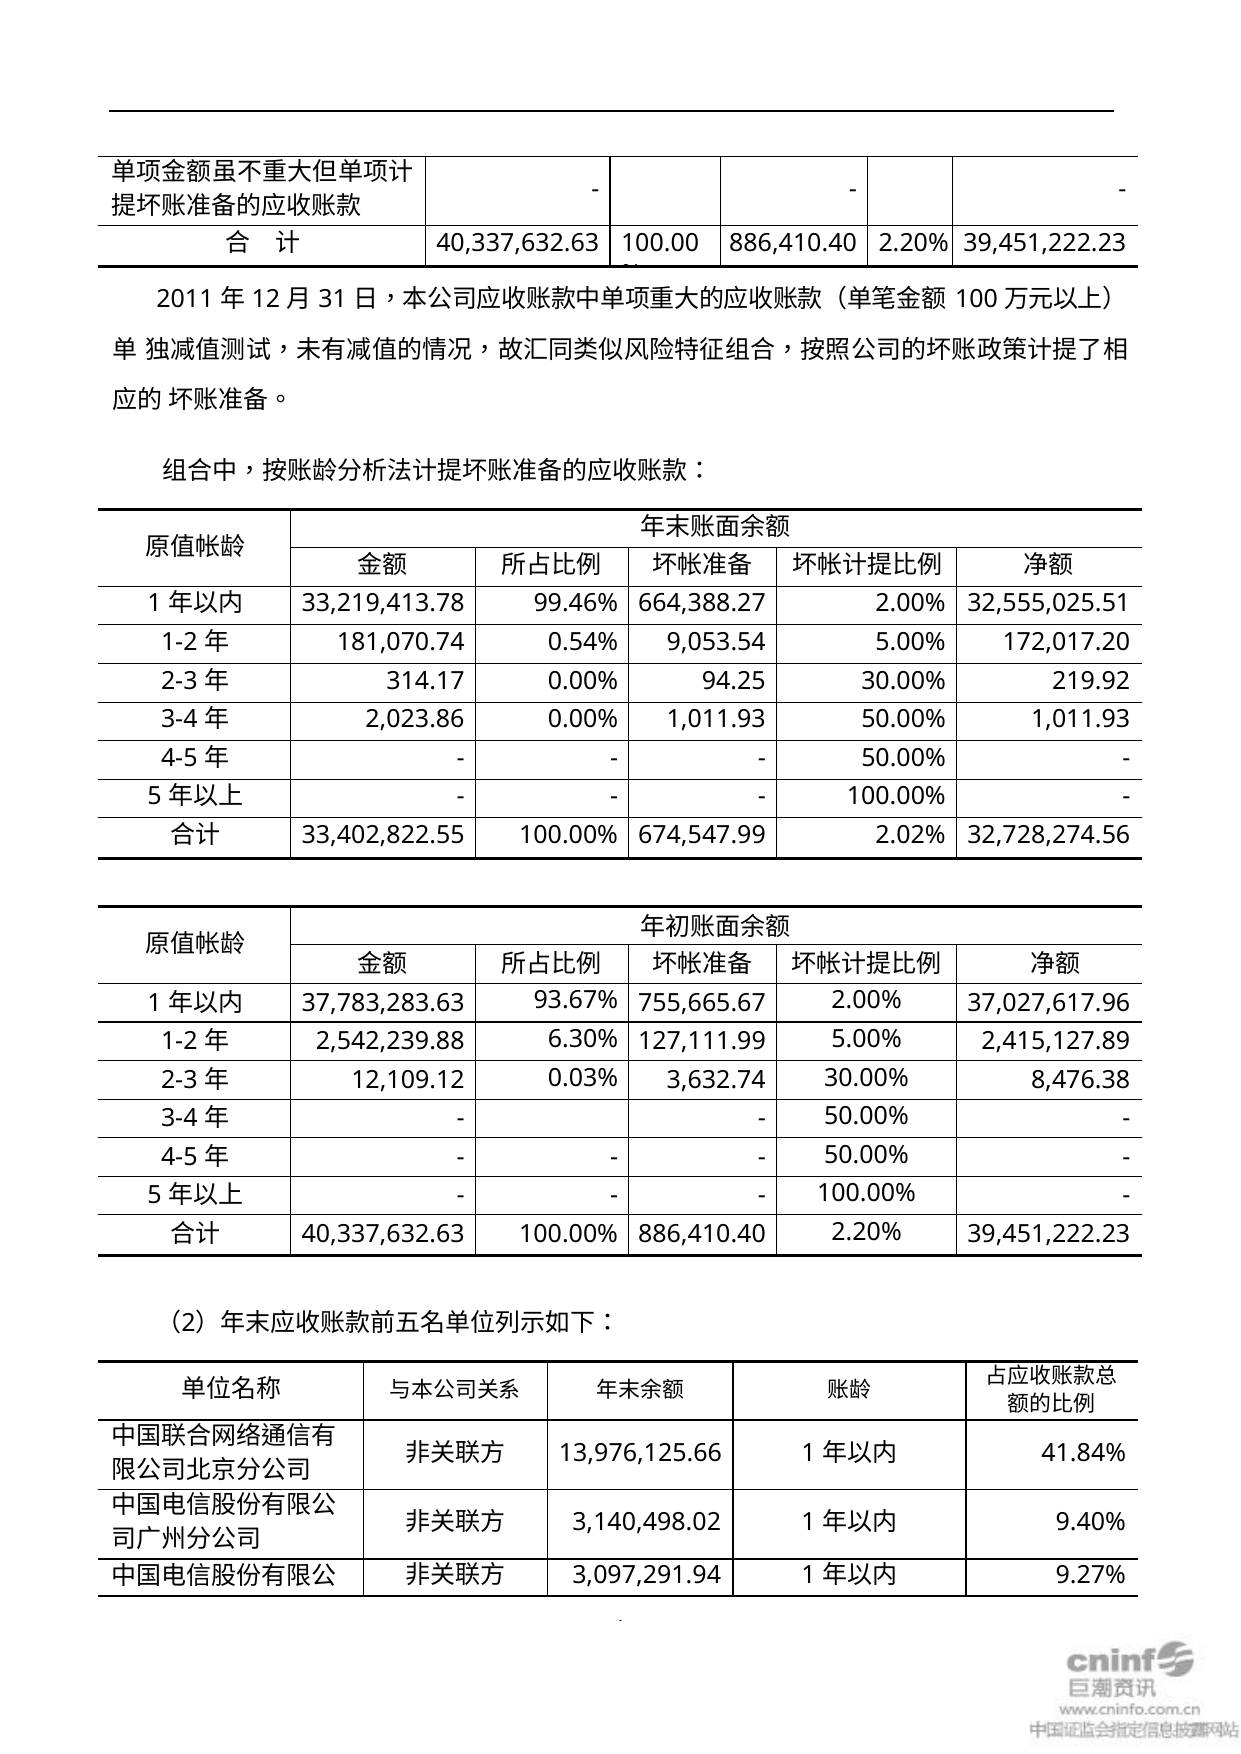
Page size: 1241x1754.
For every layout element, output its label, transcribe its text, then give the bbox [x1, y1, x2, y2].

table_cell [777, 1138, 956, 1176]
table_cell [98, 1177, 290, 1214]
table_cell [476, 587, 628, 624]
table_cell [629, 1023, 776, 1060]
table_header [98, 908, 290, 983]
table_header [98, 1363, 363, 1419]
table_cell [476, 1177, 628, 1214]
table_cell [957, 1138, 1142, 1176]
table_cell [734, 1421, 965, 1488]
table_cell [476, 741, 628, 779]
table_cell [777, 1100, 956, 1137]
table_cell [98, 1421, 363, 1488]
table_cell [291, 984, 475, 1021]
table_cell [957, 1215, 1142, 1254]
picture [1029, 1633, 1241, 1754]
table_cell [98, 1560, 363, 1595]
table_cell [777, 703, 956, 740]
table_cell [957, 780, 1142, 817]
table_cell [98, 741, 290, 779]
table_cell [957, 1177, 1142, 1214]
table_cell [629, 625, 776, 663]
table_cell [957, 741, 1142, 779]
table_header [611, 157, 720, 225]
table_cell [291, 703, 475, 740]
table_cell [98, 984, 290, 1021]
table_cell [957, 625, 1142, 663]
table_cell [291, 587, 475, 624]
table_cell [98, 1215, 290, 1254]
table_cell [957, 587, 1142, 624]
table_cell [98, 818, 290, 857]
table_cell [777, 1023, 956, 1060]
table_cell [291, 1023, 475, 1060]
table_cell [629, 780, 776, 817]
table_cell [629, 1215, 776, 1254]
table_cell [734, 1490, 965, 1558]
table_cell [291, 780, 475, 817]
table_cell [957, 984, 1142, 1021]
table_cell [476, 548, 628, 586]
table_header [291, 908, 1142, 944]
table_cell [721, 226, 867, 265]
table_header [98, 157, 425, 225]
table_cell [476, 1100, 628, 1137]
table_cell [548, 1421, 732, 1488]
text 组合中，按账龄分析法计提坏账准备的应收账款： [162, 453, 1102, 487]
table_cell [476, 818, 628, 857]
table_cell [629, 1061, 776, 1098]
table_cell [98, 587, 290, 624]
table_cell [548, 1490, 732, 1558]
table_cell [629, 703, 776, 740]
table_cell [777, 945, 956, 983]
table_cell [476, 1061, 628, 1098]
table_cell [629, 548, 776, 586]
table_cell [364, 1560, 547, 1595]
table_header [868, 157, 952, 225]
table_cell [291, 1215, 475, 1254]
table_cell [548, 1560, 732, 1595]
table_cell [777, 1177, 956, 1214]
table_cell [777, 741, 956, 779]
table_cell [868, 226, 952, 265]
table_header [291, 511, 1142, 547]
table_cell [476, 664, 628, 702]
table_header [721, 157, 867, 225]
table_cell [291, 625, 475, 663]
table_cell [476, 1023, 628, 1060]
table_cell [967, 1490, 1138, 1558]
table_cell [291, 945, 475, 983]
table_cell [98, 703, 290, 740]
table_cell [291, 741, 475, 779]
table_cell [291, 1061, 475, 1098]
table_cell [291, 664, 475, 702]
text （2）年末应收账款前五名单位列示如下： [156, 1305, 1102, 1339]
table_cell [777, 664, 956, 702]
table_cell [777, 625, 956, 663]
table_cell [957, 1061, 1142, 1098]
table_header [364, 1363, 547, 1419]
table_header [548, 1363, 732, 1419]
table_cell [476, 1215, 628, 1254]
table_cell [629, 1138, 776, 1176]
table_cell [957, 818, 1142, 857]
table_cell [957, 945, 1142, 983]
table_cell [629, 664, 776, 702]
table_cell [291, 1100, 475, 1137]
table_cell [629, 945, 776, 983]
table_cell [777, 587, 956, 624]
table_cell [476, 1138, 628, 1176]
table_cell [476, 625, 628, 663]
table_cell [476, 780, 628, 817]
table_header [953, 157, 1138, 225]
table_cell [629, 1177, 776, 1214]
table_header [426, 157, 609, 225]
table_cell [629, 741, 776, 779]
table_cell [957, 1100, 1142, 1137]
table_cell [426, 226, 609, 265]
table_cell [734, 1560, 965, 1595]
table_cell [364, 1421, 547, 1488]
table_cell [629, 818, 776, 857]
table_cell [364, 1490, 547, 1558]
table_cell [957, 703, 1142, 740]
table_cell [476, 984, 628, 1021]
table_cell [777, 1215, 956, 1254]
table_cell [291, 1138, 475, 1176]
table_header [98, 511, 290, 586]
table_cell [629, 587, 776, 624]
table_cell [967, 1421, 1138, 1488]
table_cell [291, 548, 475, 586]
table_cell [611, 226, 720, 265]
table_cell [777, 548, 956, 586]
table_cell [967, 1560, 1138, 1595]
text 2011 年 12 月 31 日，本公司应收账款中单项重大的应收账款（单笔金额 100 万元以上）单 独减值测试，未有减值的情况，故汇同类似风险特征组合，按照公司的坏账政策计提了相应的 坏账准备。 [112, 281, 1128, 416]
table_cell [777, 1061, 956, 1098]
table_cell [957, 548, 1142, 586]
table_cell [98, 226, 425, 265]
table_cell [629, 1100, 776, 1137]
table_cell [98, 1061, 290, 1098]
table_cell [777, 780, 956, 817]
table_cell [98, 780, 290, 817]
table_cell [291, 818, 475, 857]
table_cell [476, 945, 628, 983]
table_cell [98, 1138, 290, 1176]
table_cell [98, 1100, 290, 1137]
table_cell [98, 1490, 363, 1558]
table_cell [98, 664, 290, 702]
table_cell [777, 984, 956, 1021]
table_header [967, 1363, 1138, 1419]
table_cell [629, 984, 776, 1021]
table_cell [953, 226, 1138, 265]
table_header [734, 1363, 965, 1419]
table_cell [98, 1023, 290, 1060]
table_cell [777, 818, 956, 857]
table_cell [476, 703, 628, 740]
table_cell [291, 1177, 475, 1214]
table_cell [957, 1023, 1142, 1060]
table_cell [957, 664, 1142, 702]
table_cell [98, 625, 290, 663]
